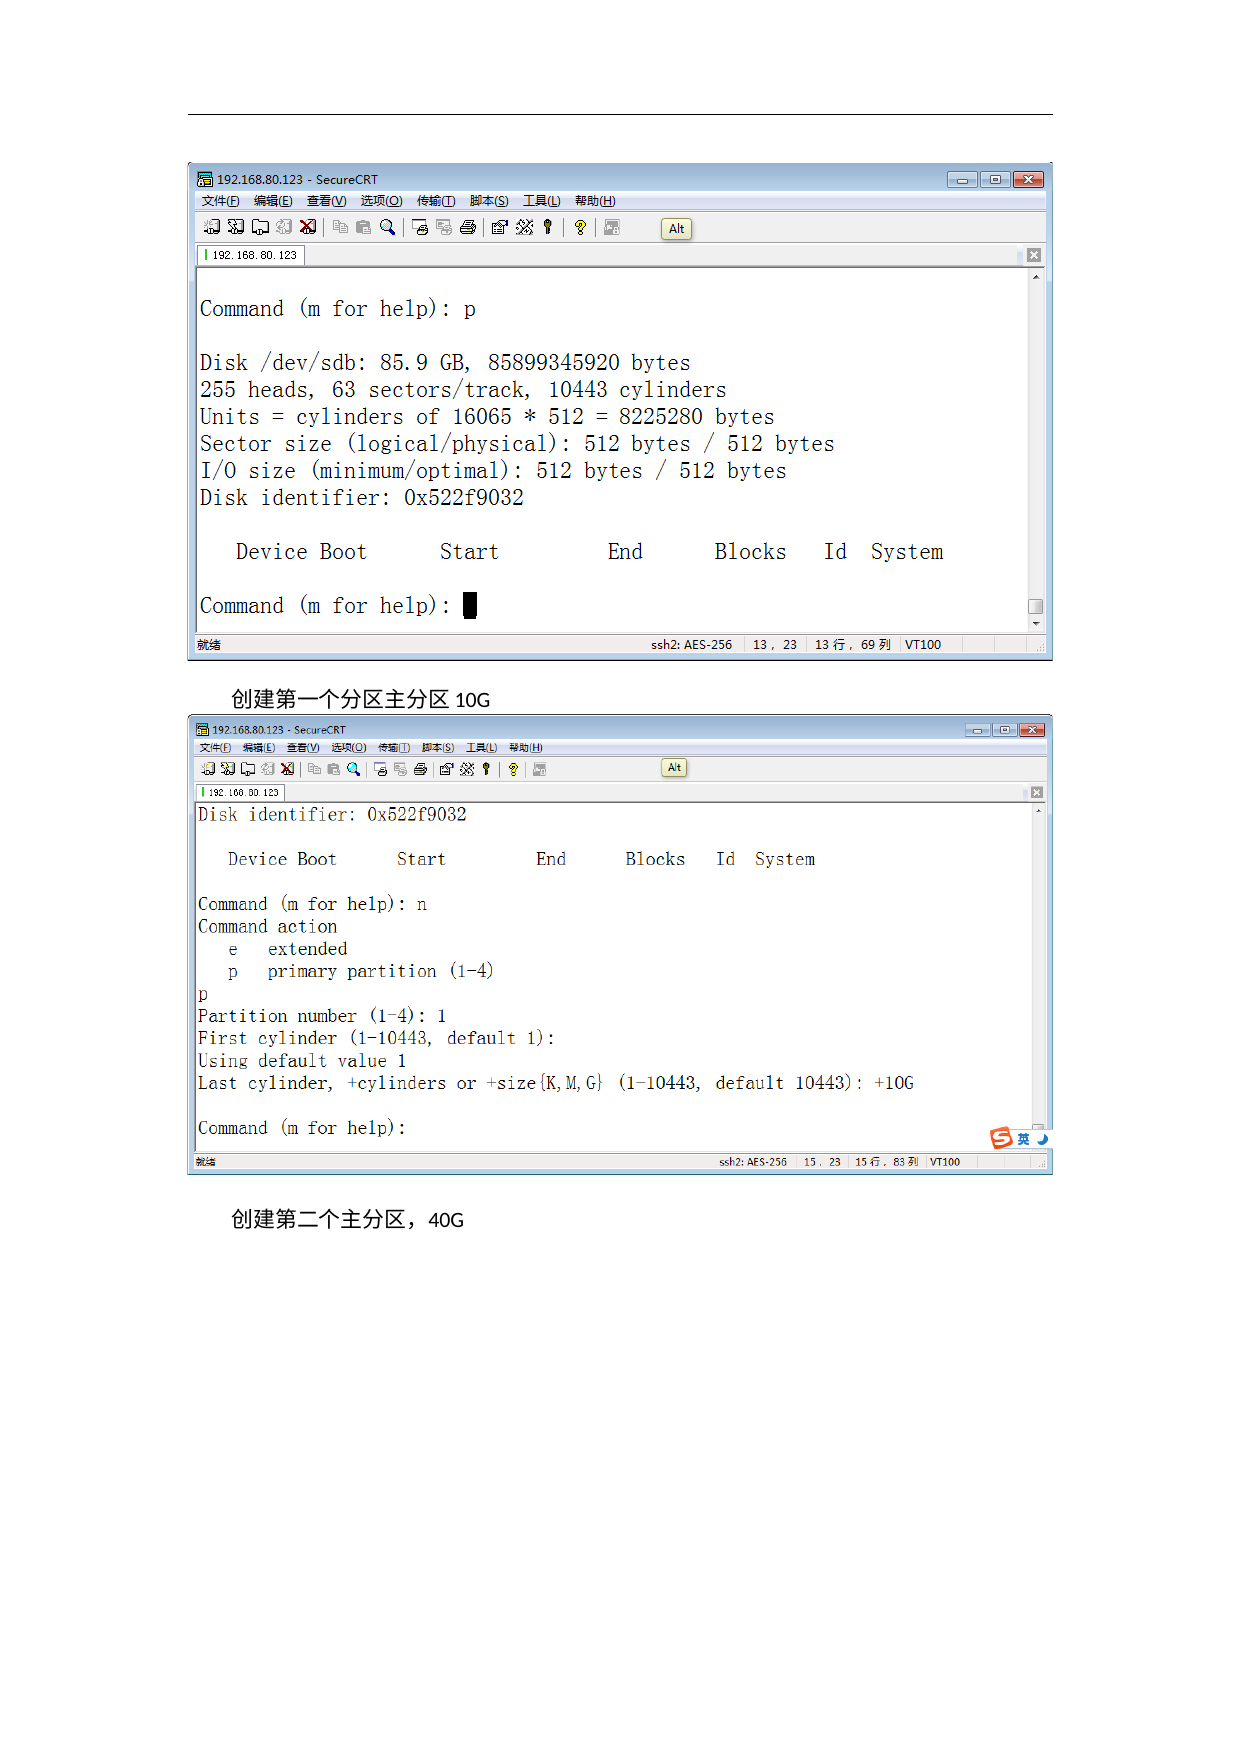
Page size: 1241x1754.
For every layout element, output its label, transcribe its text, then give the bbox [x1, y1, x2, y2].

picture [187, 714, 1053, 1175]
text 创建第二个主分区，40G [187, 1202, 1053, 1234]
picture [187, 162, 1053, 661]
text 创建第一个分区主分区10G [187, 682, 1053, 714]
